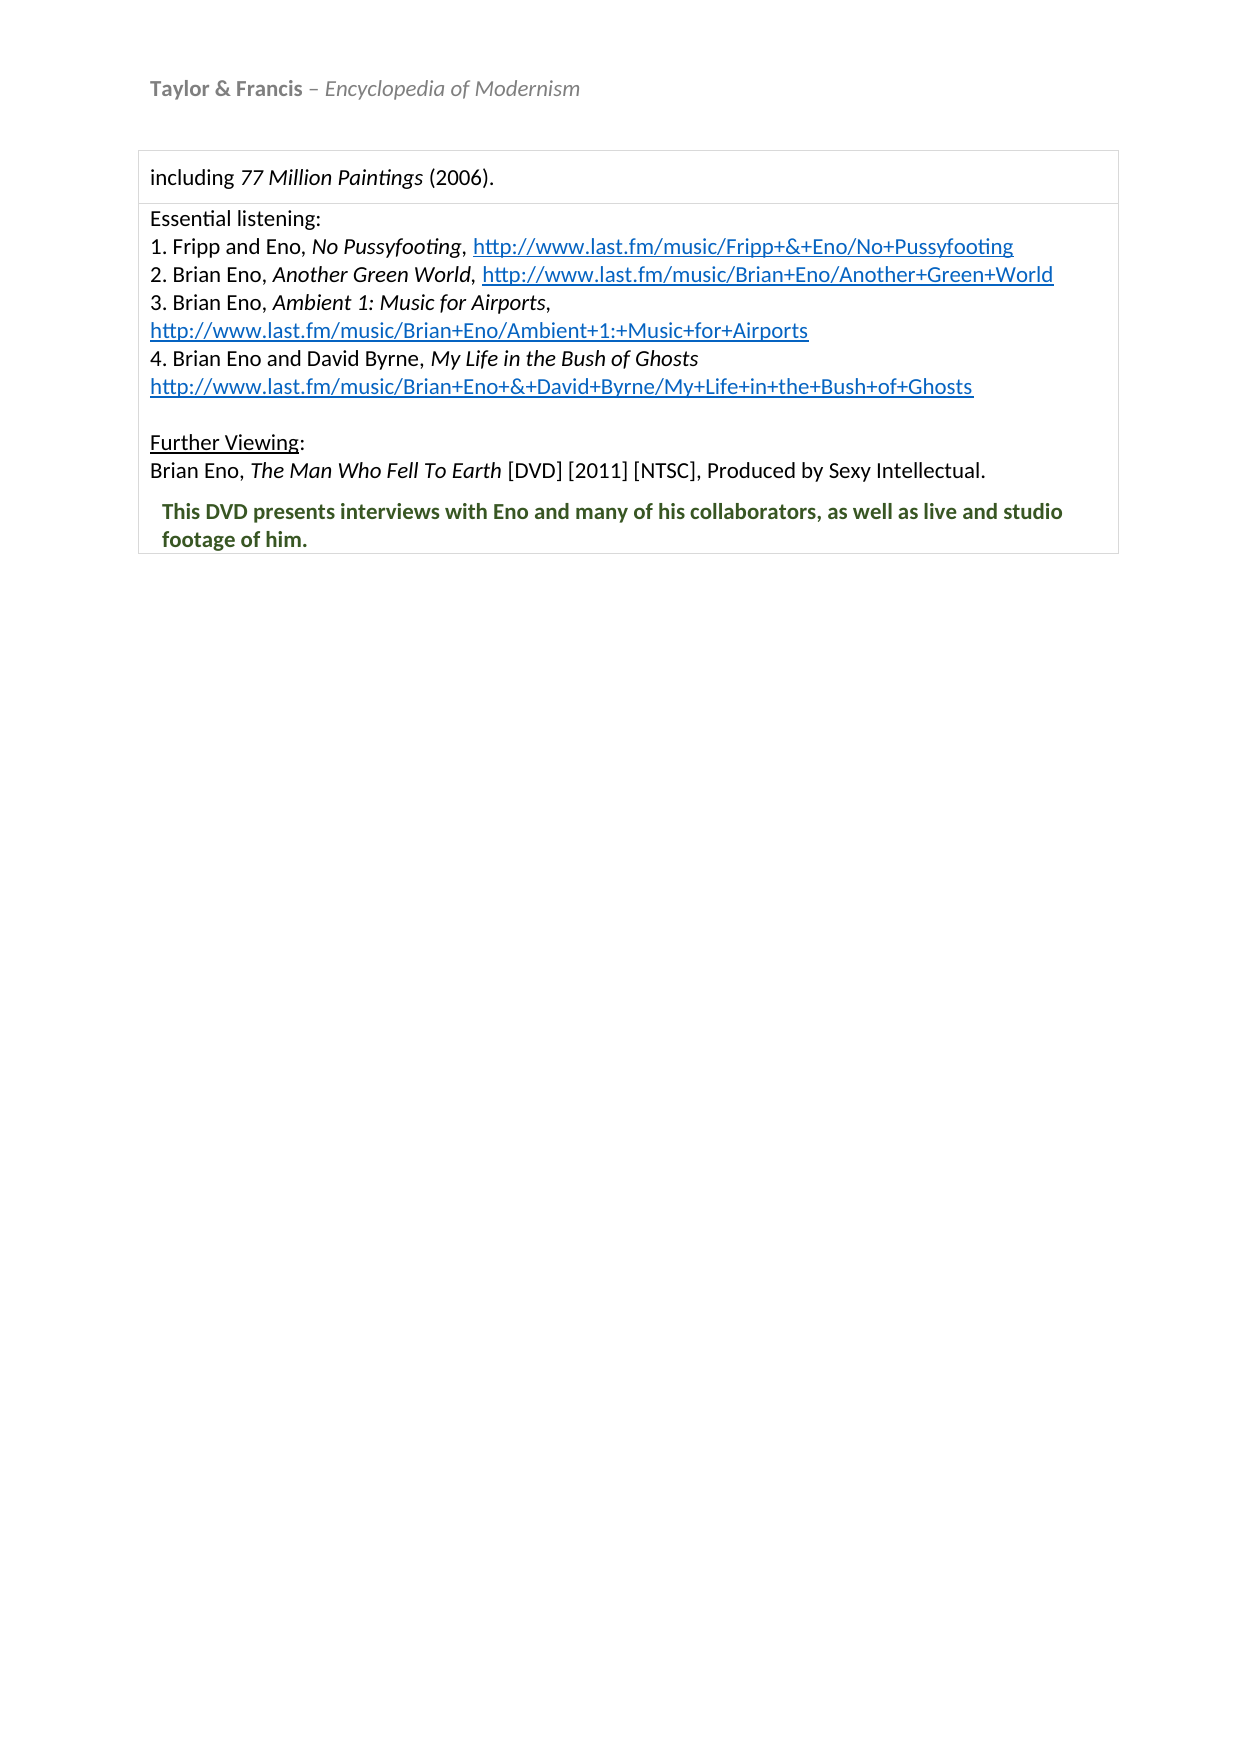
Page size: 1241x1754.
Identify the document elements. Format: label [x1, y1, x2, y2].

table_cell [139, 204, 1118, 553]
